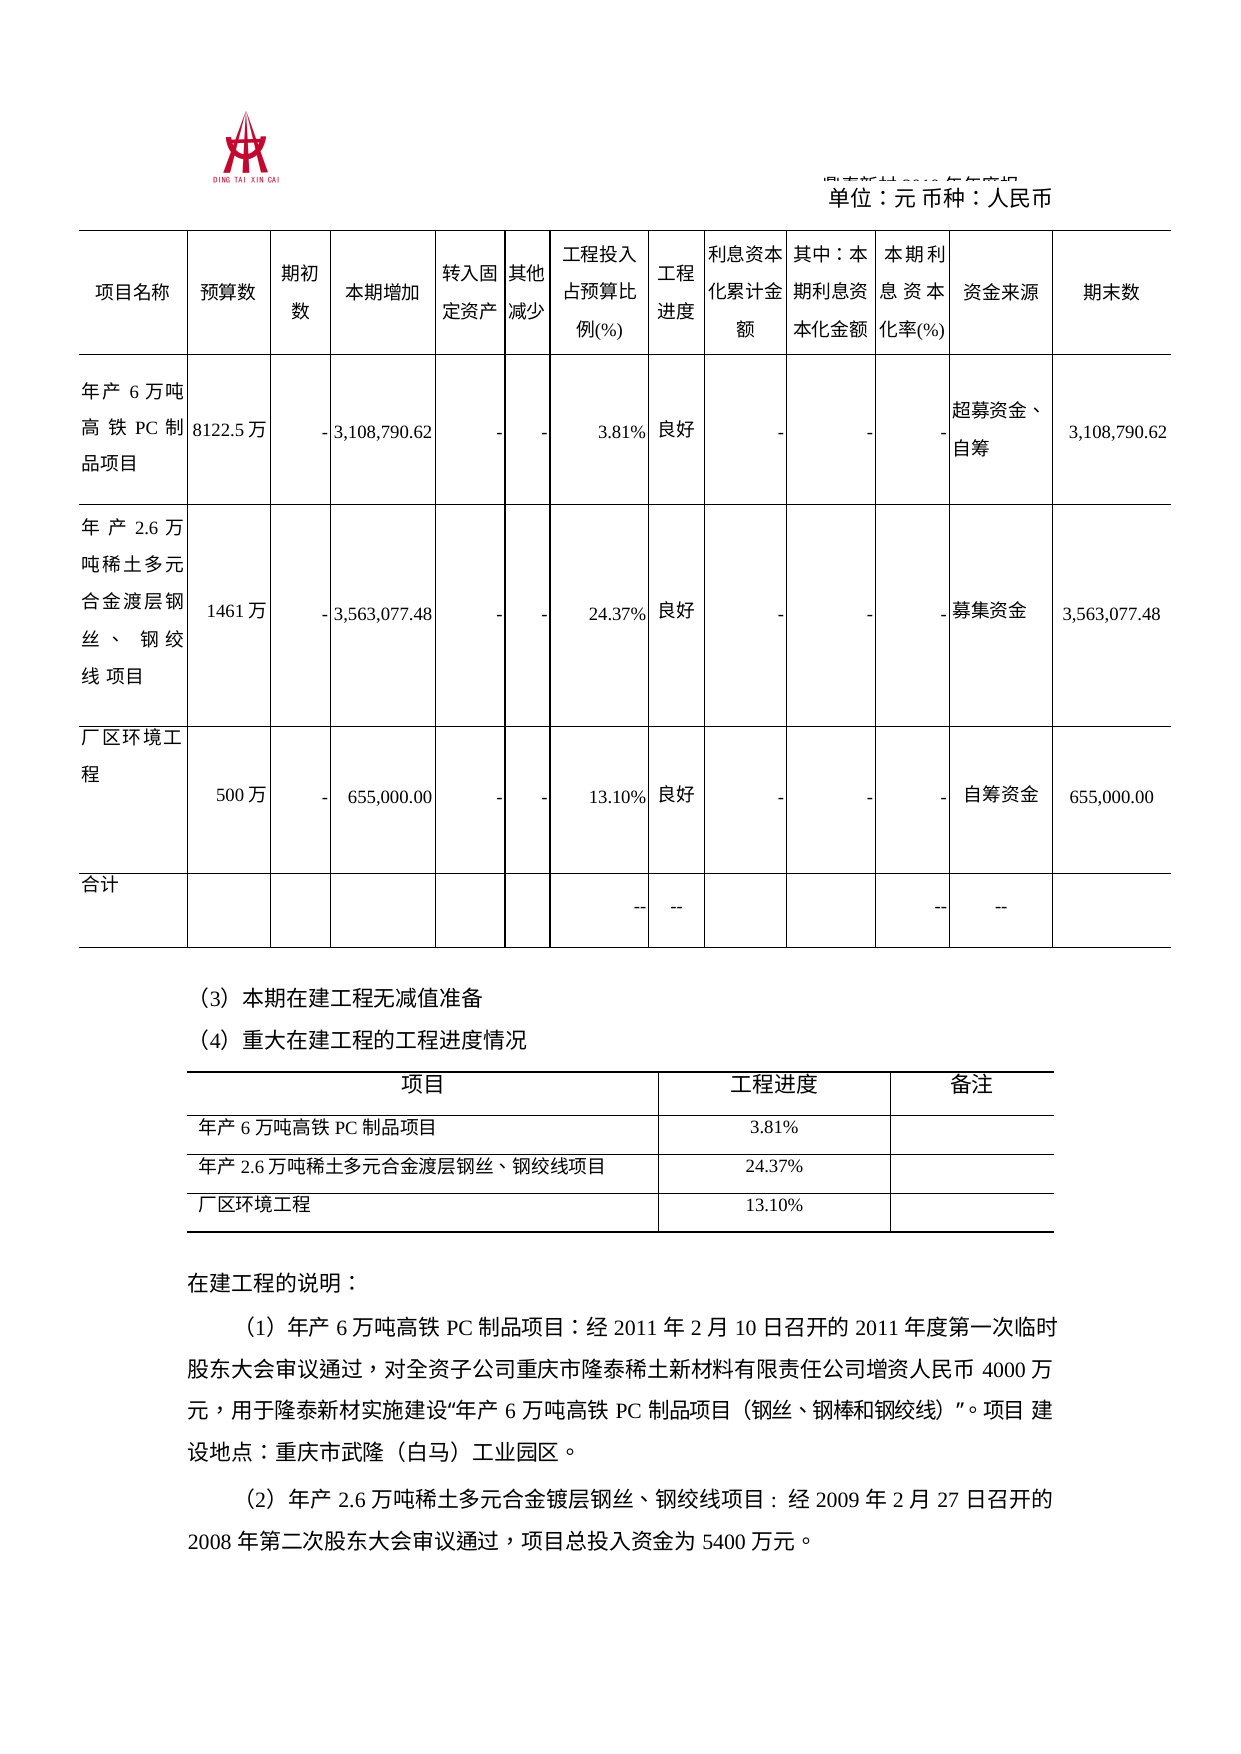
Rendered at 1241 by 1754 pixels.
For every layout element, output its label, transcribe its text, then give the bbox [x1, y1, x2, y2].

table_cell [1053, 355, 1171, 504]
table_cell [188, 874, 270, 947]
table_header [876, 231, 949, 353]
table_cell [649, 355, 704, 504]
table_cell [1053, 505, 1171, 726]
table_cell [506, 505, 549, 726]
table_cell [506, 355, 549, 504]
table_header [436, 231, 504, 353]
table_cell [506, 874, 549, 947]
text （2）年产 2.6 万吨稀土多元合金镀层钢丝、钢绞线项目 : 经 2009 年 2 月 27 日召开的 [233, 1484, 1184, 1514]
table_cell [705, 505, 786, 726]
text （4）重大在建工程的工程进度情况 [188, 1025, 1184, 1055]
text 股东大会审议通过，对全资子公司重庆市隆泰稀土新材料有限责任公司增资人民币 4000 万 元，用于隆泰新材实施建设“年产 6 万吨高铁 PC 制品项目（钢丝、钢棒和钢绞线）”。项目 建设地点：重庆市武隆（白马）工业园区。 [188, 1353, 1053, 1467]
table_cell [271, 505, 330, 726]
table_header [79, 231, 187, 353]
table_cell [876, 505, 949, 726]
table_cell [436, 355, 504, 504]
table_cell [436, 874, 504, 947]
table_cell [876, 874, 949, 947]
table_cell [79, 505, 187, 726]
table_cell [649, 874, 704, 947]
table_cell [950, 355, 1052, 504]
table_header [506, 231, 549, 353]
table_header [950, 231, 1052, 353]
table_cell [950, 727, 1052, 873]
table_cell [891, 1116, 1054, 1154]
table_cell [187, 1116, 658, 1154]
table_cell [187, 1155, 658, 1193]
text 2008 年第二次股东大会审议通过，项目总投入资金为 5400 万元。 [188, 1526, 1184, 1556]
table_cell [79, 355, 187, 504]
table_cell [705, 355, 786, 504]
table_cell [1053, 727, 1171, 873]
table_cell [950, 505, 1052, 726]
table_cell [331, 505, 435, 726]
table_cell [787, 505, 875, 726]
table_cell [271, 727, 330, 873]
text 单位：元 币种：人民币 [67, 185, 1053, 212]
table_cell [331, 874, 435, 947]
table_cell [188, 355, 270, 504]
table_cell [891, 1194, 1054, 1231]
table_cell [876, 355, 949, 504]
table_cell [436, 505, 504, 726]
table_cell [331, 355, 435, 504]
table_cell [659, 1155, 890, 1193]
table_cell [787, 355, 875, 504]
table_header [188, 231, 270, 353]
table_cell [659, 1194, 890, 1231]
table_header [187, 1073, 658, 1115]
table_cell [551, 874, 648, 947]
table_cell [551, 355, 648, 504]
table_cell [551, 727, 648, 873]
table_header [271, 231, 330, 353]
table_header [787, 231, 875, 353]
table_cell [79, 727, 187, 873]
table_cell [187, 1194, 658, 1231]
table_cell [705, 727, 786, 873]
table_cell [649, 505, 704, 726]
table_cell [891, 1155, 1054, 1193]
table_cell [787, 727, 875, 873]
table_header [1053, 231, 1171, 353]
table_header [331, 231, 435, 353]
picture [213, 110, 279, 184]
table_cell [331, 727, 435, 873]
text （3）本期在建工程无减值准备 [188, 983, 1184, 1013]
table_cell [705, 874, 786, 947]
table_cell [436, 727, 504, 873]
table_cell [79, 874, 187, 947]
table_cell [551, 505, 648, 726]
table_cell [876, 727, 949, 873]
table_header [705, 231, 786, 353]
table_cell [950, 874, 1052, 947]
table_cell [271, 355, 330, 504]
text （1）年产 6 万吨高铁 PC 制品项目：经 2011 年 2 月 10 日召开的 2011 年度第一次临时 [233, 1312, 1184, 1341]
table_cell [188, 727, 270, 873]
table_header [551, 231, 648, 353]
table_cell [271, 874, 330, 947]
text 在建工程的说明： [188, 1268, 1184, 1298]
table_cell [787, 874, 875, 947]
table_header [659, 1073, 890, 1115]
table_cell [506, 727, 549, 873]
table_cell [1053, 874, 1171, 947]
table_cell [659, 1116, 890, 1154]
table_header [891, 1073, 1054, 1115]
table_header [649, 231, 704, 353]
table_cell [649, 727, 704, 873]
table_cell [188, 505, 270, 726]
